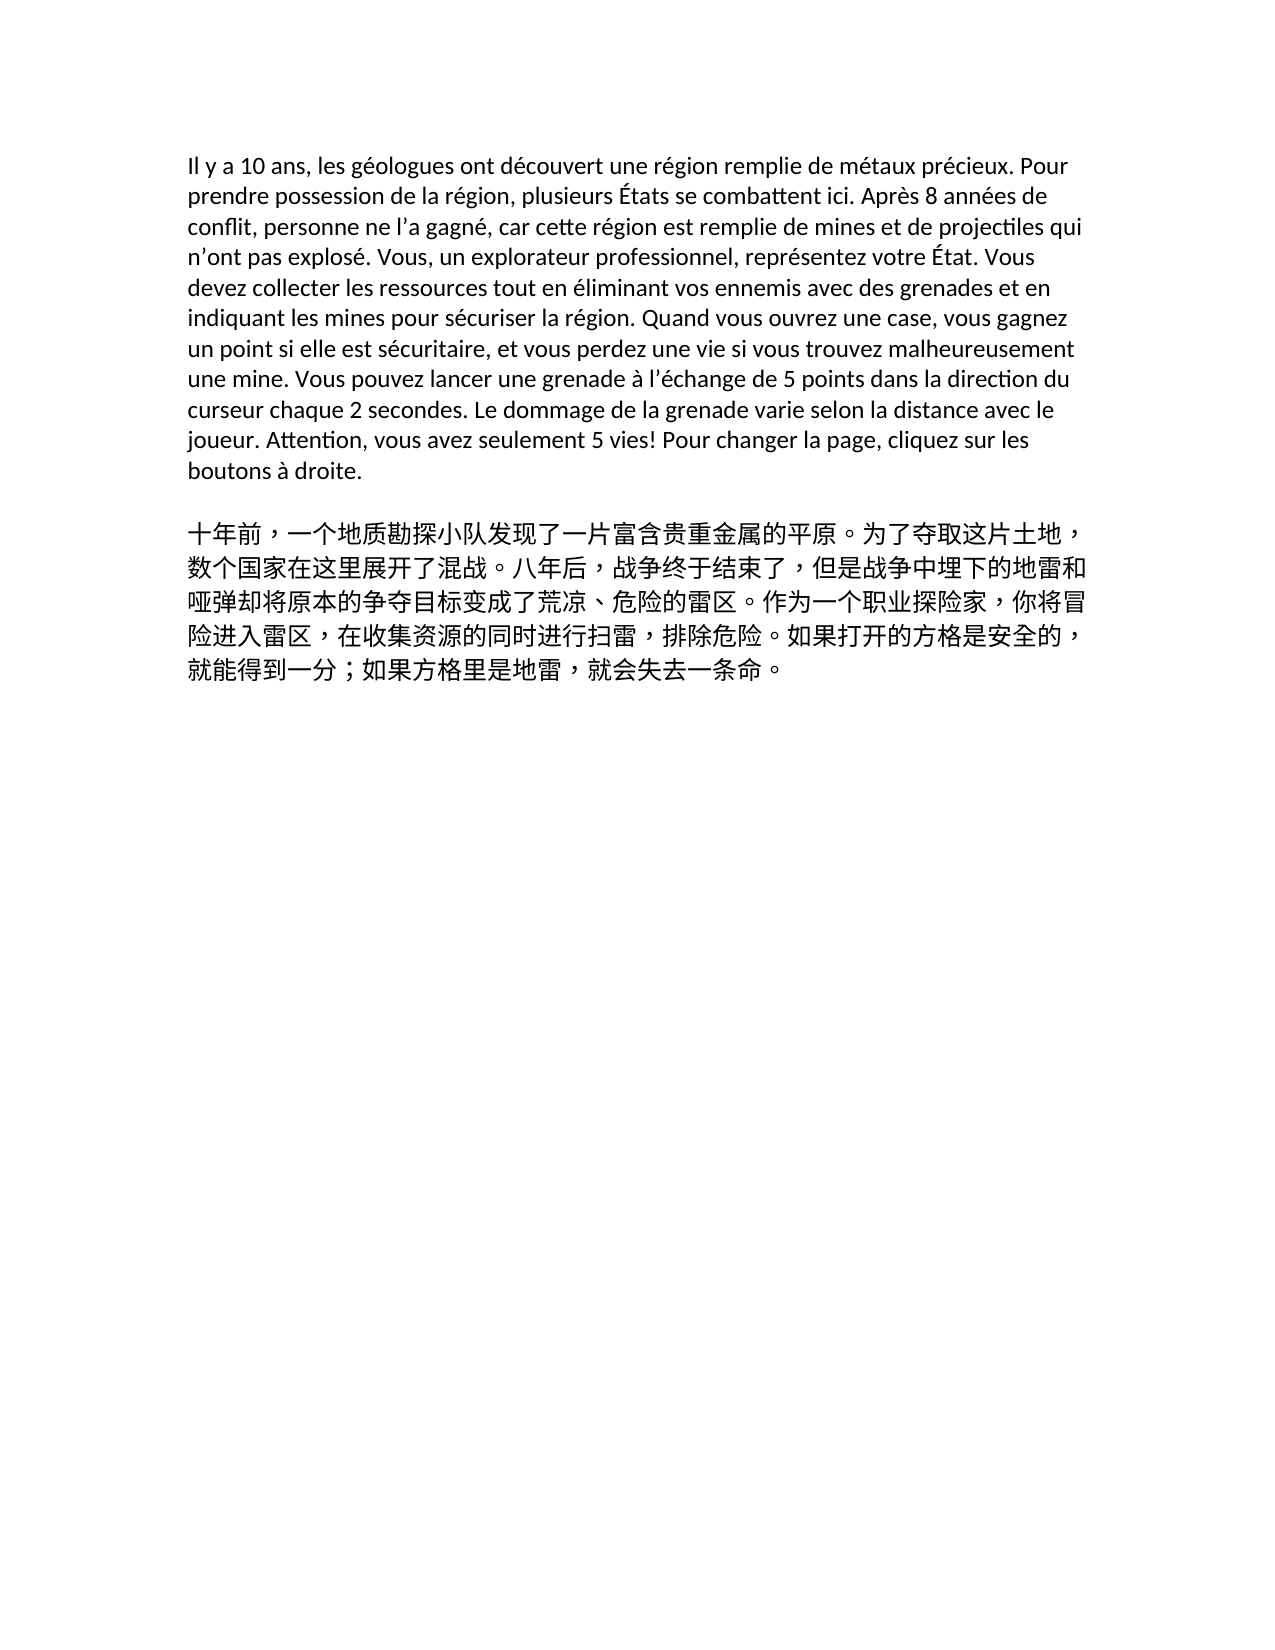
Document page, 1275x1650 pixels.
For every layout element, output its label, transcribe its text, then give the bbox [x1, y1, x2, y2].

text Il y a 10 ans, les géologues ont découvert une région remplie de métaux précieux. Pour prendre possession de la région, plusieurs États se combattent ici. Après 8 années de conflit, personne ne l’a gagné, car cette région est remplie de mines et de projectiles qui n’ont pas explosé. Vous, un explorateur professionnel, représentez votre État. Vous devez collecter les ressources tout en éliminant vos ennemis avec des grenades et en indiquant les mines pour sécuriser la région. Quand vous ouvrez une case, vous gagnez un point si elle est sécuritaire, et vous perdez une vie si vous trouvez malheureusement une mine. Vous pouvez lancer une grenade à l’échange de 5 points dans la direction du curseur chaque 2 secondes. Le dommage de la grenade varie selon la distance avec le joueur. Attention, vous avez seulement 5 vies! Pour changer la page, cliquez sur les boutons à droite. [187, 150, 1087, 486]
text 十年前，一个地质勘探小队发现了一片富含贵重金属的平原。为了夺取这片土地，数个国家在这里展开了混战。八年后，战争终于结束了，但是战争中埋下的地雷和哑弹却将原本的争夺目标变成了荒凉、危险的雷区。作为一个职业探险家，你将冒险进入雷区，在收集资源的同时进行扫雷，排除危险。如果打开的方格是安全的，就能得到一分；如果方格里是地雷，就会失去一条命。 [187, 516, 1087, 687]
